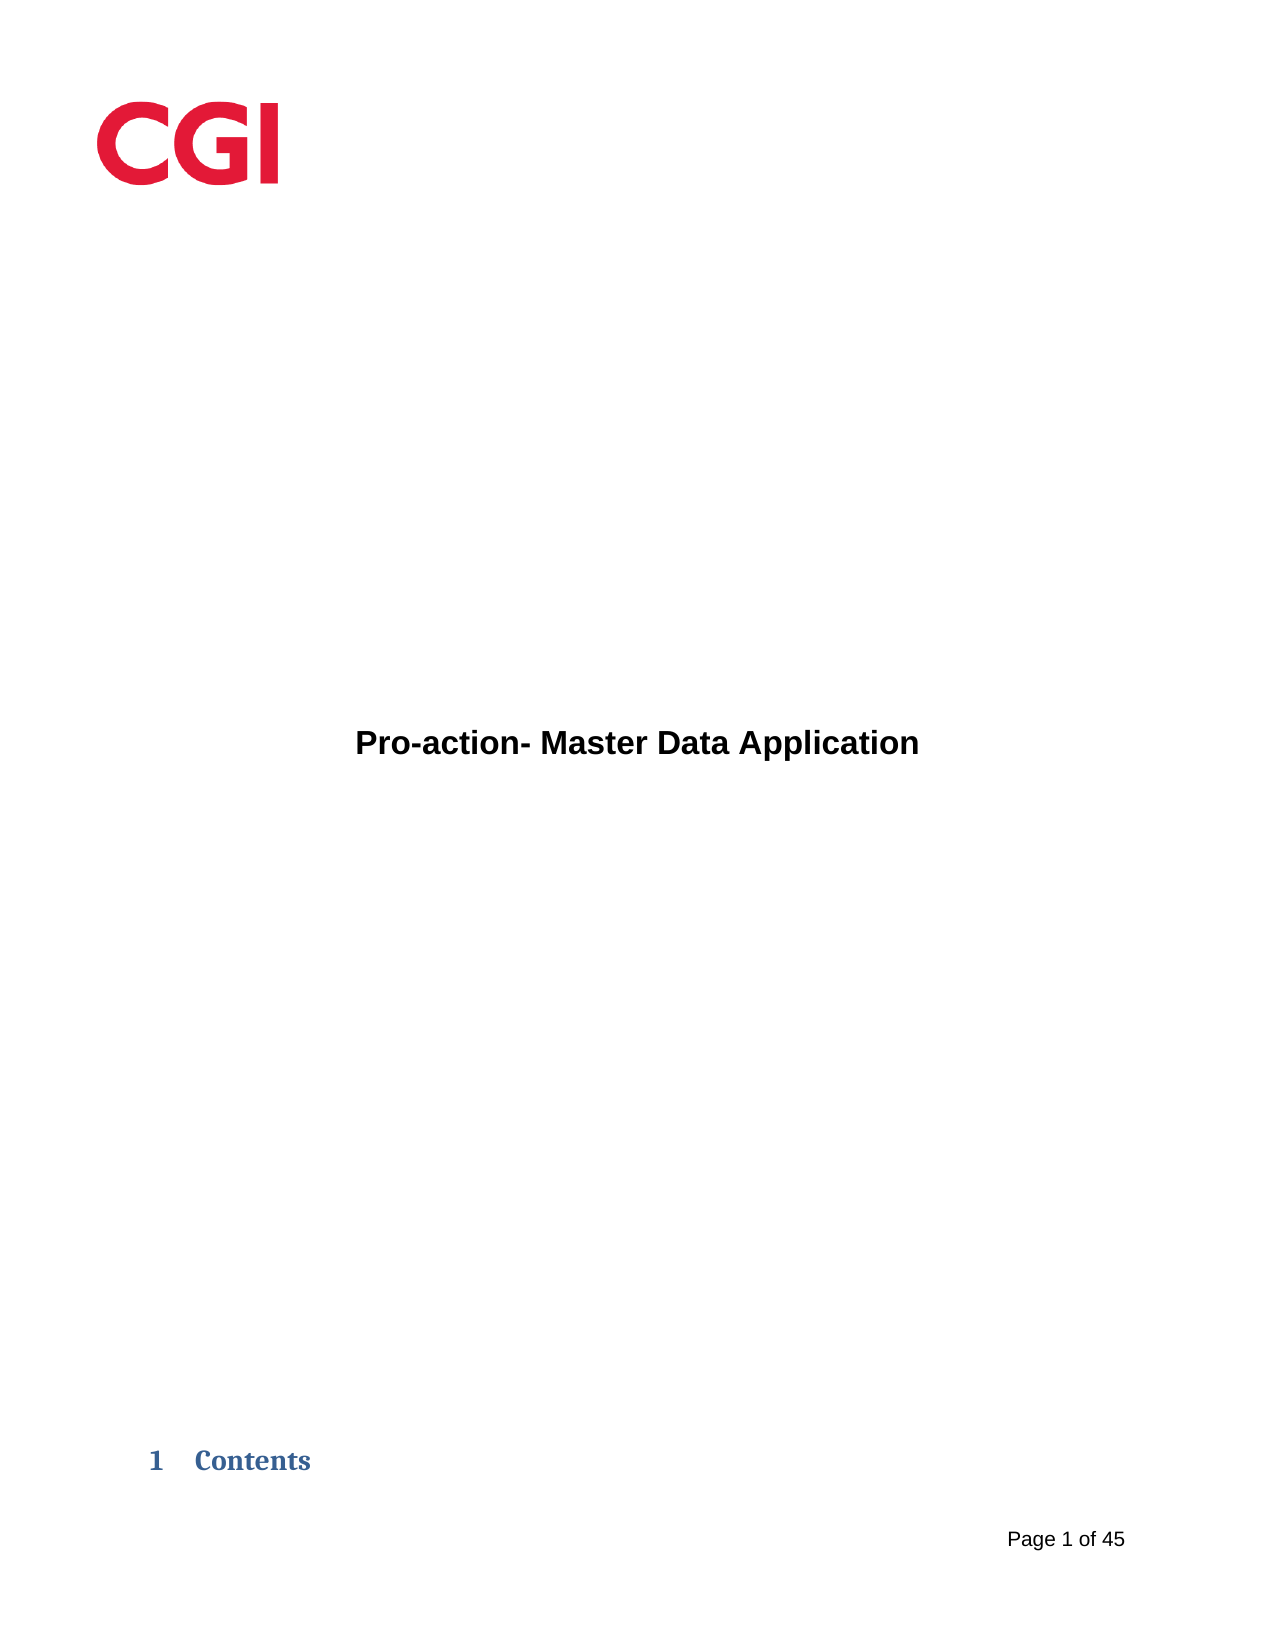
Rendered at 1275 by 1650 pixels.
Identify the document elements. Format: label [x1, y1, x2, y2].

picture [59, 63, 318, 223]
